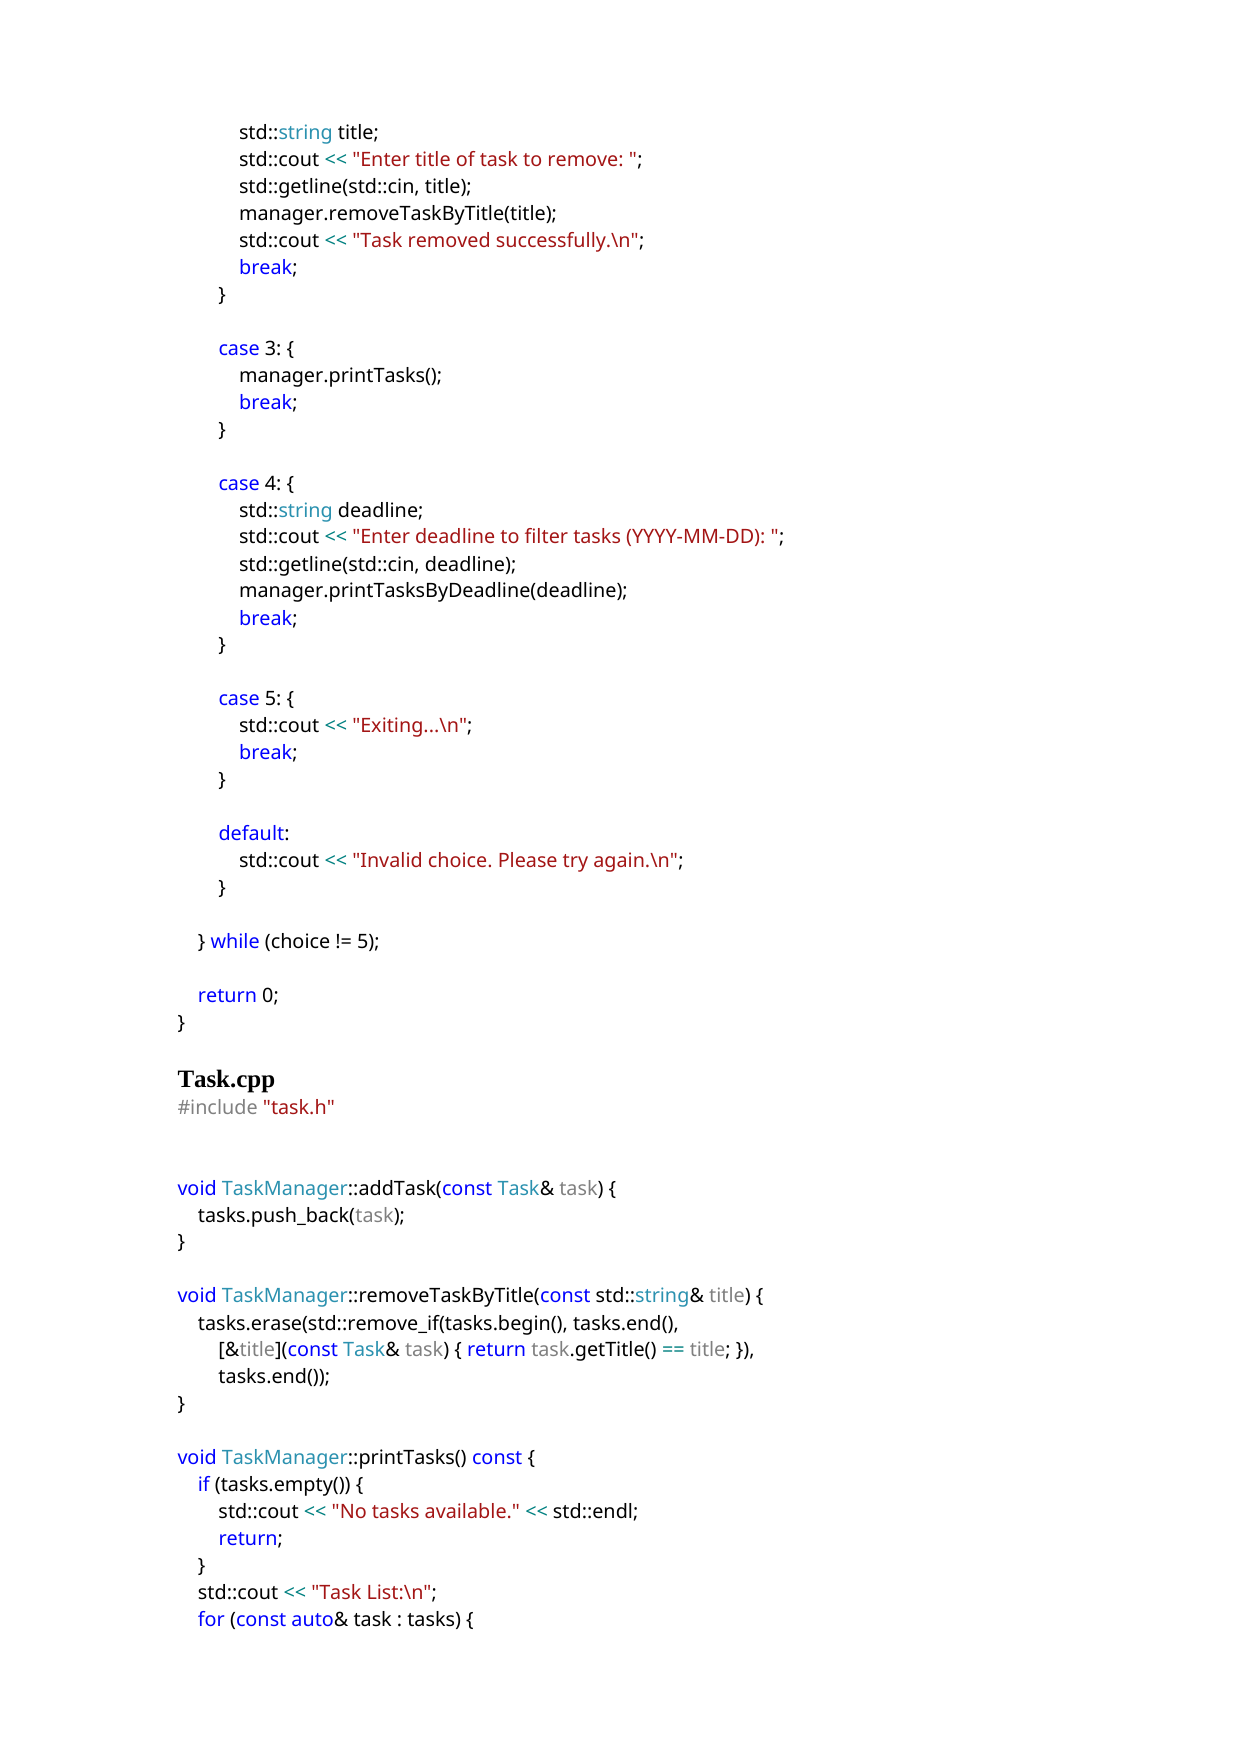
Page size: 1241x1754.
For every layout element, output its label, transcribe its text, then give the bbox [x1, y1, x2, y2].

text void TaskManager::removeTaskByTitle(const std::string& title) { [177, 1282, 1152, 1309]
text return; [177, 1524, 1152, 1552]
text std::cout << "Task removed successfully.\n"; [177, 226, 1152, 253]
text } [177, 766, 1152, 793]
text std::getline(std::cin, title); [177, 172, 1152, 199]
text break; [177, 604, 1152, 631]
text std::cout << "Enter deadline to filter tasks (YYYY-MM-DD): "; [177, 523, 1152, 550]
text } while (choice != 5); [177, 927, 1152, 954]
text } [177, 1228, 1152, 1255]
text tasks.push_back(task); [177, 1201, 1152, 1228]
text std::cout << "Invalid choice. Please try again.\n"; [177, 847, 1152, 873]
text tasks.erase(std::remove_if(tasks.begin(), tasks.end(), [177, 1309, 1152, 1336]
text case 3: { [177, 334, 1152, 361]
text std::cout << "Enter title of task to remove: "; [177, 145, 1152, 172]
text std::cout << "Exiting...\n"; [177, 712, 1152, 739]
text break; [177, 739, 1152, 766]
text case 4: { [177, 469, 1152, 496]
text #include "task.h" [177, 1093, 1152, 1120]
text } [177, 631, 1152, 658]
text manager.printTasks(); [177, 361, 1152, 388]
text std::string deadline; [177, 496, 1152, 523]
text } [177, 1008, 1152, 1035]
text return 0; [177, 981, 1152, 1008]
text } [177, 1552, 1152, 1578]
text std::string title; [177, 118, 1152, 145]
text } [177, 415, 1152, 442]
text } [177, 280, 1152, 307]
text for (const auto& task : tasks) { [177, 1606, 1152, 1632]
text manager.printTasksByDeadline(deadline); [177, 577, 1152, 604]
text break; [177, 388, 1152, 415]
text tasks.end()); [177, 1363, 1152, 1390]
text Task.cpp [177, 1064, 1152, 1093]
text case 5: { [177, 685, 1152, 712]
text } [177, 1390, 1152, 1417]
text default: [177, 819, 1152, 847]
text void TaskManager::printTasks() const { [177, 1444, 1152, 1471]
text std::cout << "No tasks available." << std::endl; [177, 1498, 1152, 1524]
text manager.removeTaskByTitle(title); [177, 199, 1152, 226]
text void TaskManager::addTask(const Task& task) { [177, 1174, 1152, 1201]
text std::cout << "Task List:\n"; [177, 1578, 1152, 1606]
text break; [177, 253, 1152, 280]
text std::getline(std::cin, deadline); [177, 550, 1152, 577]
text if (tasks.empty()) { [177, 1471, 1152, 1498]
text [&title](const Task& task) { return task.getTitle() == title; }), [177, 1336, 1152, 1363]
text } [177, 873, 1152, 901]
